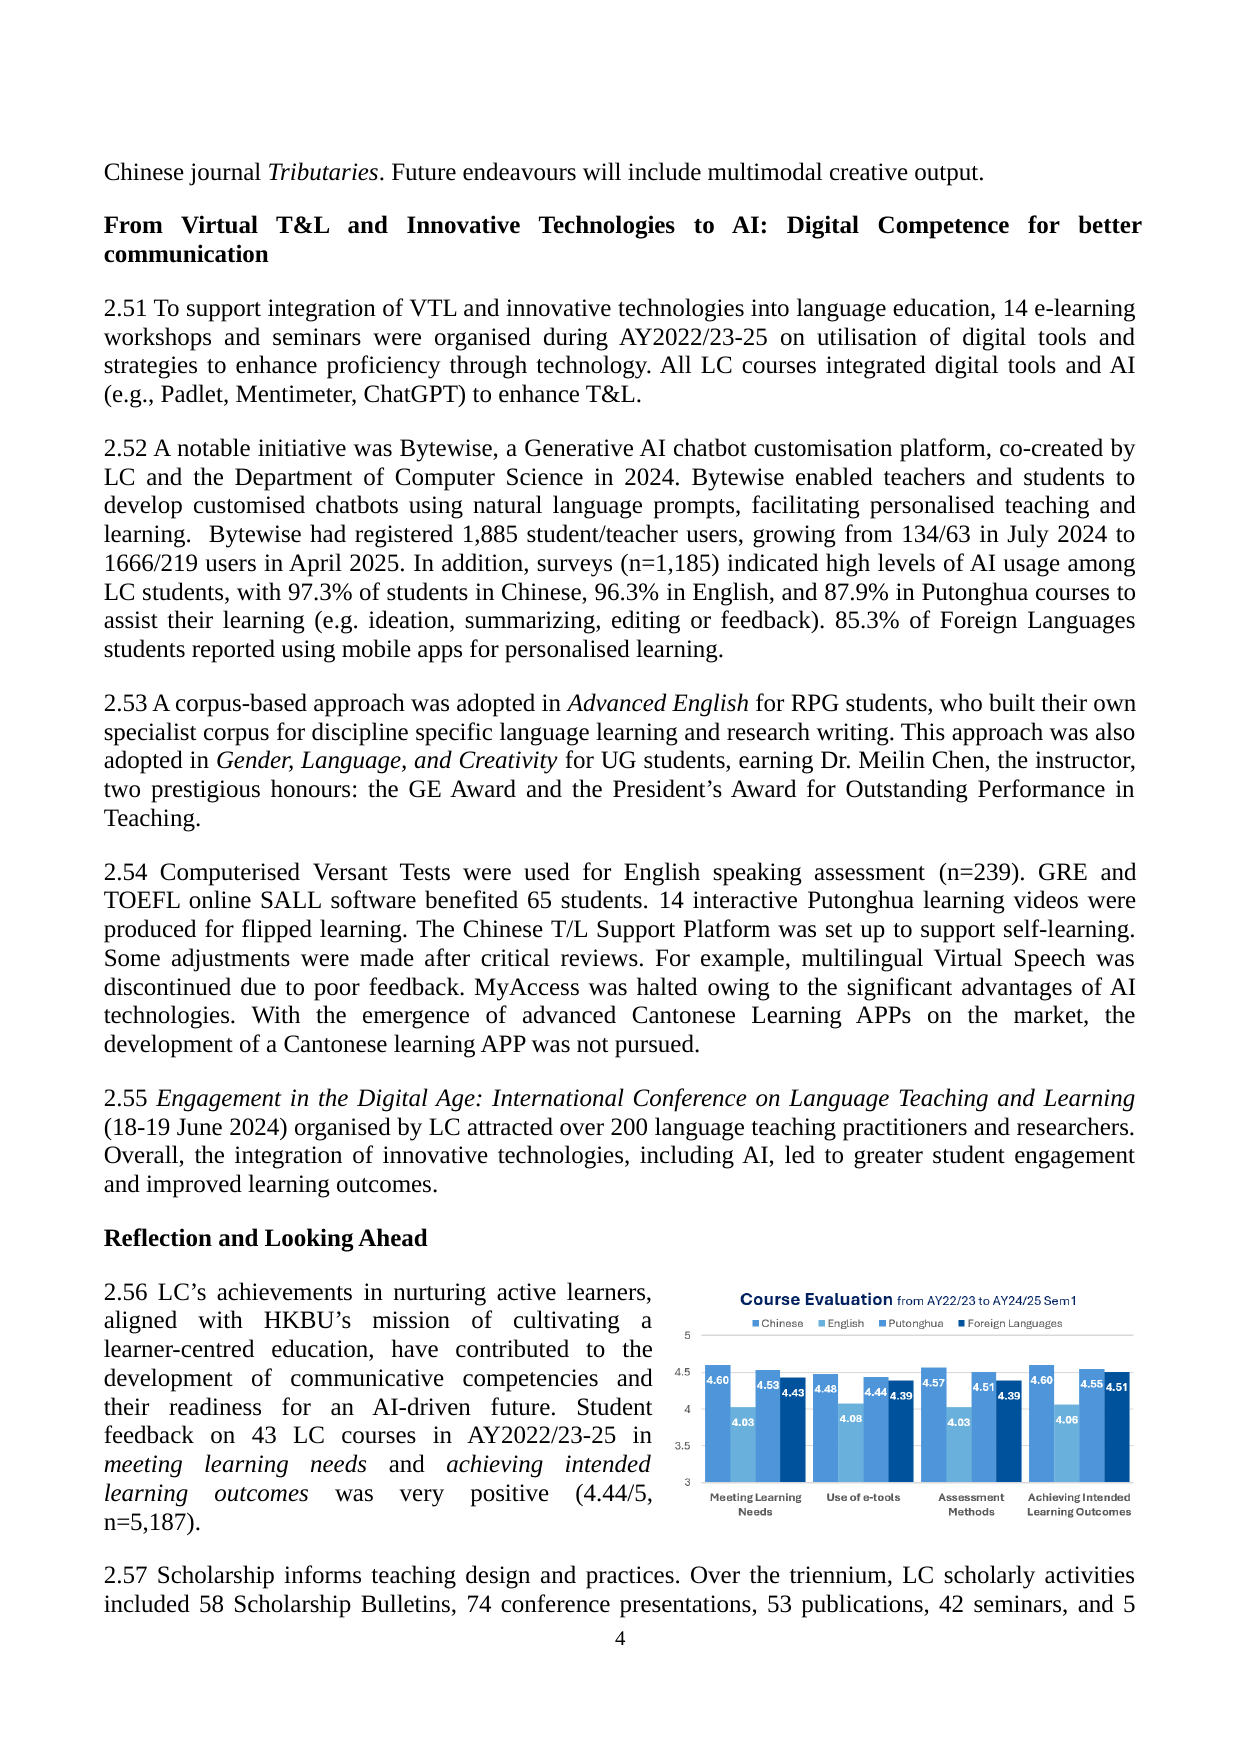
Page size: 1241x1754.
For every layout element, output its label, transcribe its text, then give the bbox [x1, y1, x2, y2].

text Reflection and Looking Ahead [103, 1223, 1143, 1252]
text From Virtual T&L and Innovative Technologies to AI: Digital Competence for better communication [103, 211, 1143, 268]
text 2.51 To support integration of VTL and innovative technologies into language education, 14 e-learning workshops and seminars were organised during AY2022/23-25 on utilisation of digital tools and strategies to enhance proficiency through technology. All LC courses integrated digital tools and AI (e.g., Padlet, Mentimeter, ChatGPT) to enhance T&L. [103, 293, 1137, 408]
text 2.55 Engagement in the Digital Age: International Conference on Language Teaching and Learning (18-19 June 2024) organised by LC attracted over 200 language teaching practitioners and researchers. Overall, the integration of innovative technologies, including AI, led to greater student engagement and improved learning outcomes. [103, 1083, 1137, 1198]
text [103, 1561, 1137, 1618]
picture [671, 1289, 1139, 1519]
text 2.52 A notable initiative was Bytewise, a Generative AI chatbot customisation platform, co-created by LC and the Department of Computer Science in 2024. Bytewise enabled teachers and students to develop customised chatbots using natural language prompts, facilitating personalised teaching and learning. Bytewise had registered 1,885 student/teacher users, growing from 134/63 in July 2024 to 1666/219 users in April 2025. In addition, surveys (n=1,185) indicated high levels of AI usage among LC students, with 97.3% of students in Chinese, 96.3% in English, and 87.9% in Putonghua courses to assist their learning (e.g. ideation, summarizing, editing or feedback). 85.3% of Foreign Languages students reported using mobile apps for personalised learning. [103, 433, 1137, 663]
text 2.54 Computerised Versant Tests were used for English speaking assessment (n=239). GRE and TOEFL online SALL software benefited 65 students. 14 interactive Putonghua learning videos were produced for flipped learning. The Chinese T/L Support Platform was set up to support self-learning. Some adjustments were made after critical reviews. For example, multilingual Virtual Speech was discontinued due to poor feedback. MyAccess was halted owing to the significant advantages of AI technologies. With the emergence of advanced Cantonese Learning APPs on the market, the development of a Cantonese learning APP was not pursued. [103, 857, 1137, 1058]
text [103, 157, 1137, 186]
text 2.53 A corpus-based approach was adopted in Advanced English for RPG students, who built their own specialist corpus for discipline specific language learning and research writing. This approach was also adopted in Gender, Language, and Creativity for UG students, earning Dr. Meilin Chen, the instructor, two prestigious honours: the GE Award and the President’s Award for Outstanding Performance in Teaching. [103, 688, 1137, 832]
